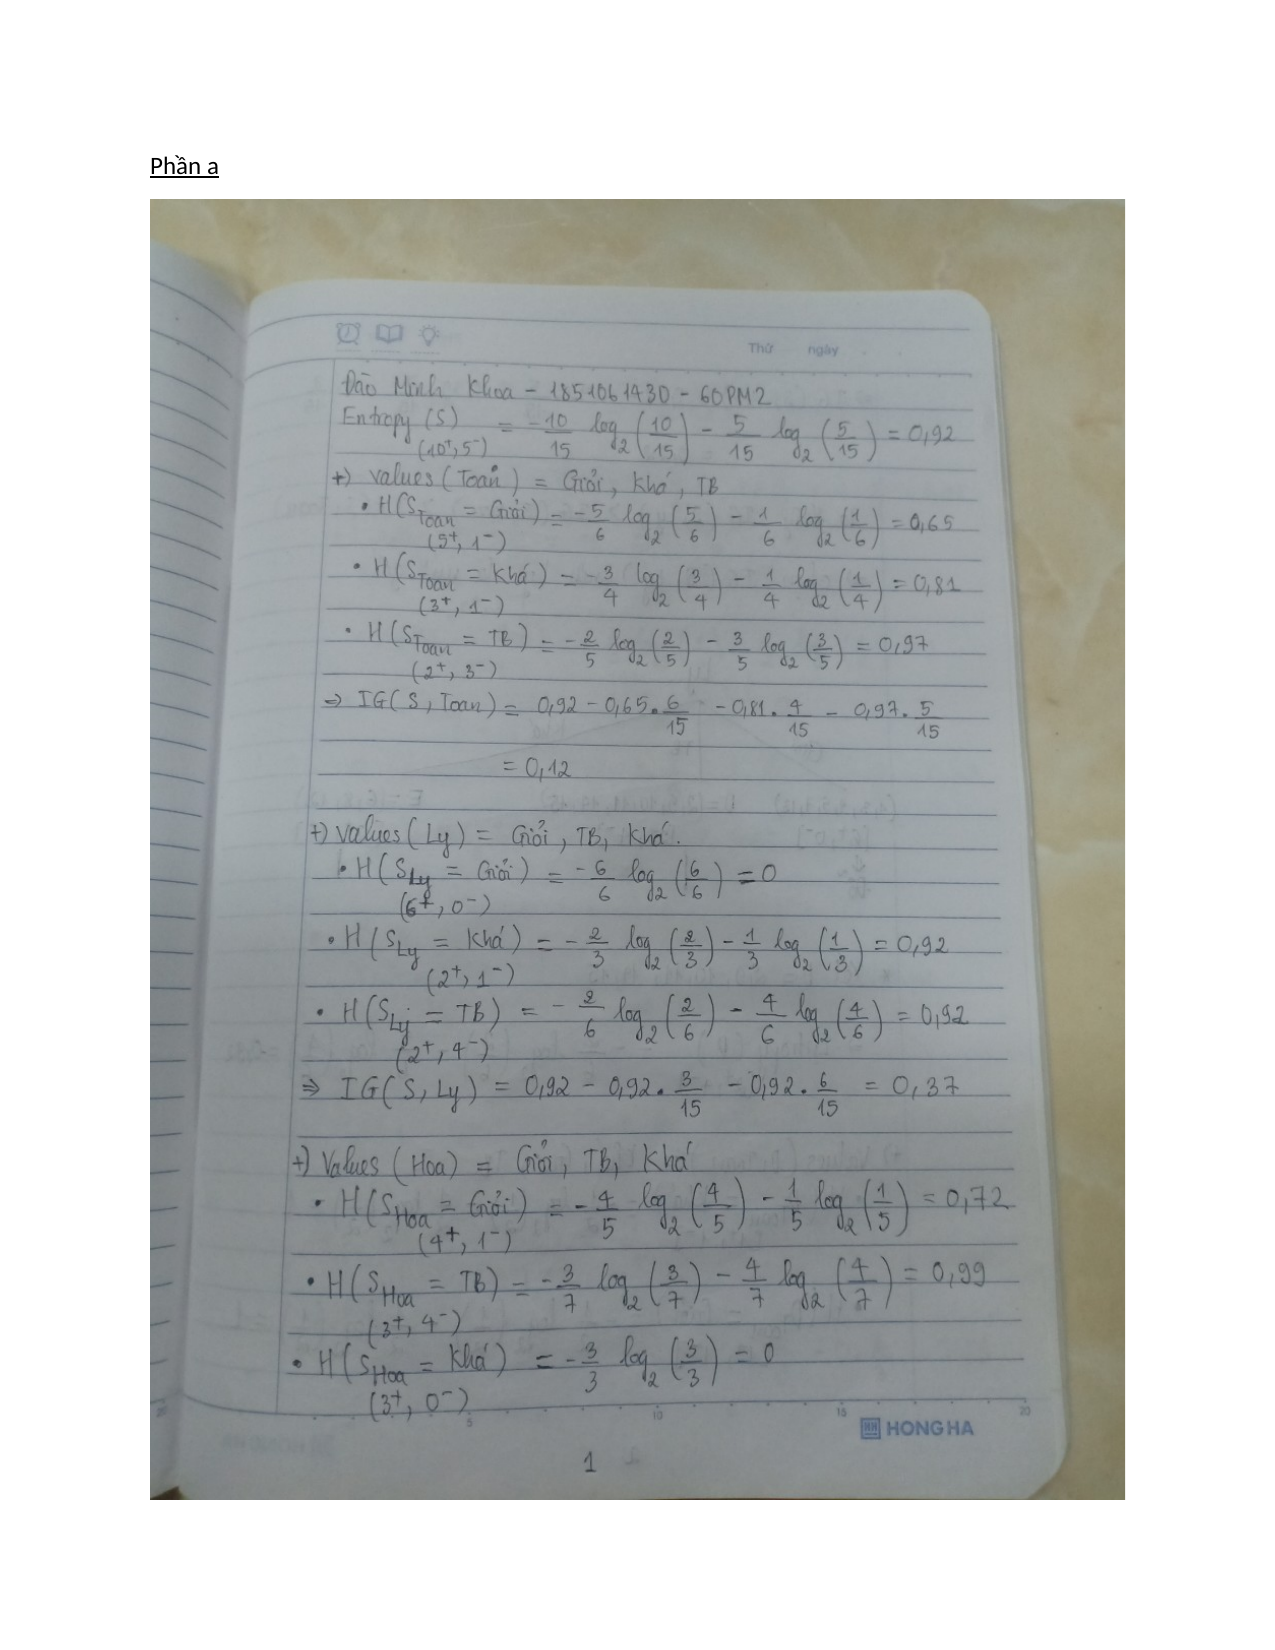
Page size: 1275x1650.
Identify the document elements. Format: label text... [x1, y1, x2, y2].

text Phần a [150, 150, 1125, 181]
picture [150, 199, 1125, 1500]
